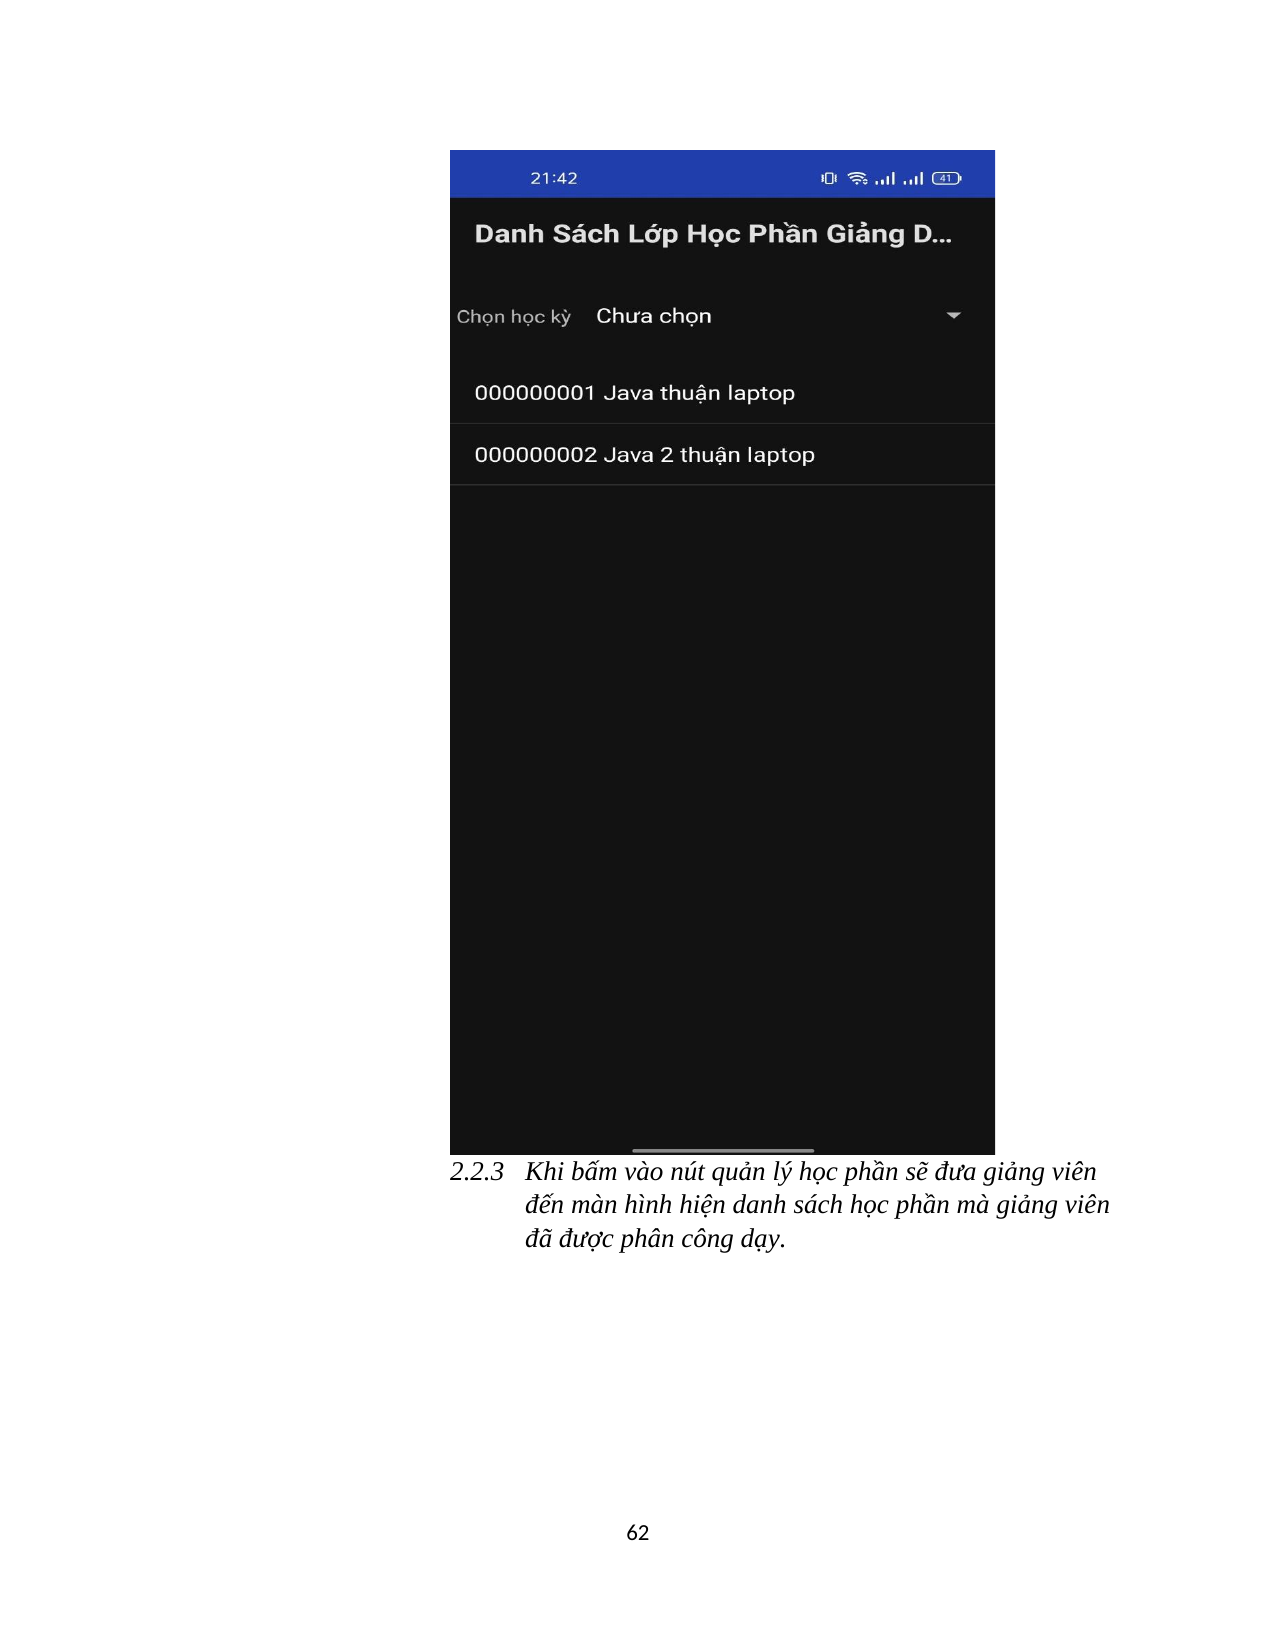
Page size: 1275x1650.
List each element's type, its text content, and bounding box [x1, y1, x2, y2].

list Khi bấm vào nút quản lý học phần sẽ đưa giảng viên đến màn hình hiện danh sách học phần mà giảng viên đã được phân công dạy. [450, 1155, 1125, 1253]
picture [450, 150, 996, 1155]
